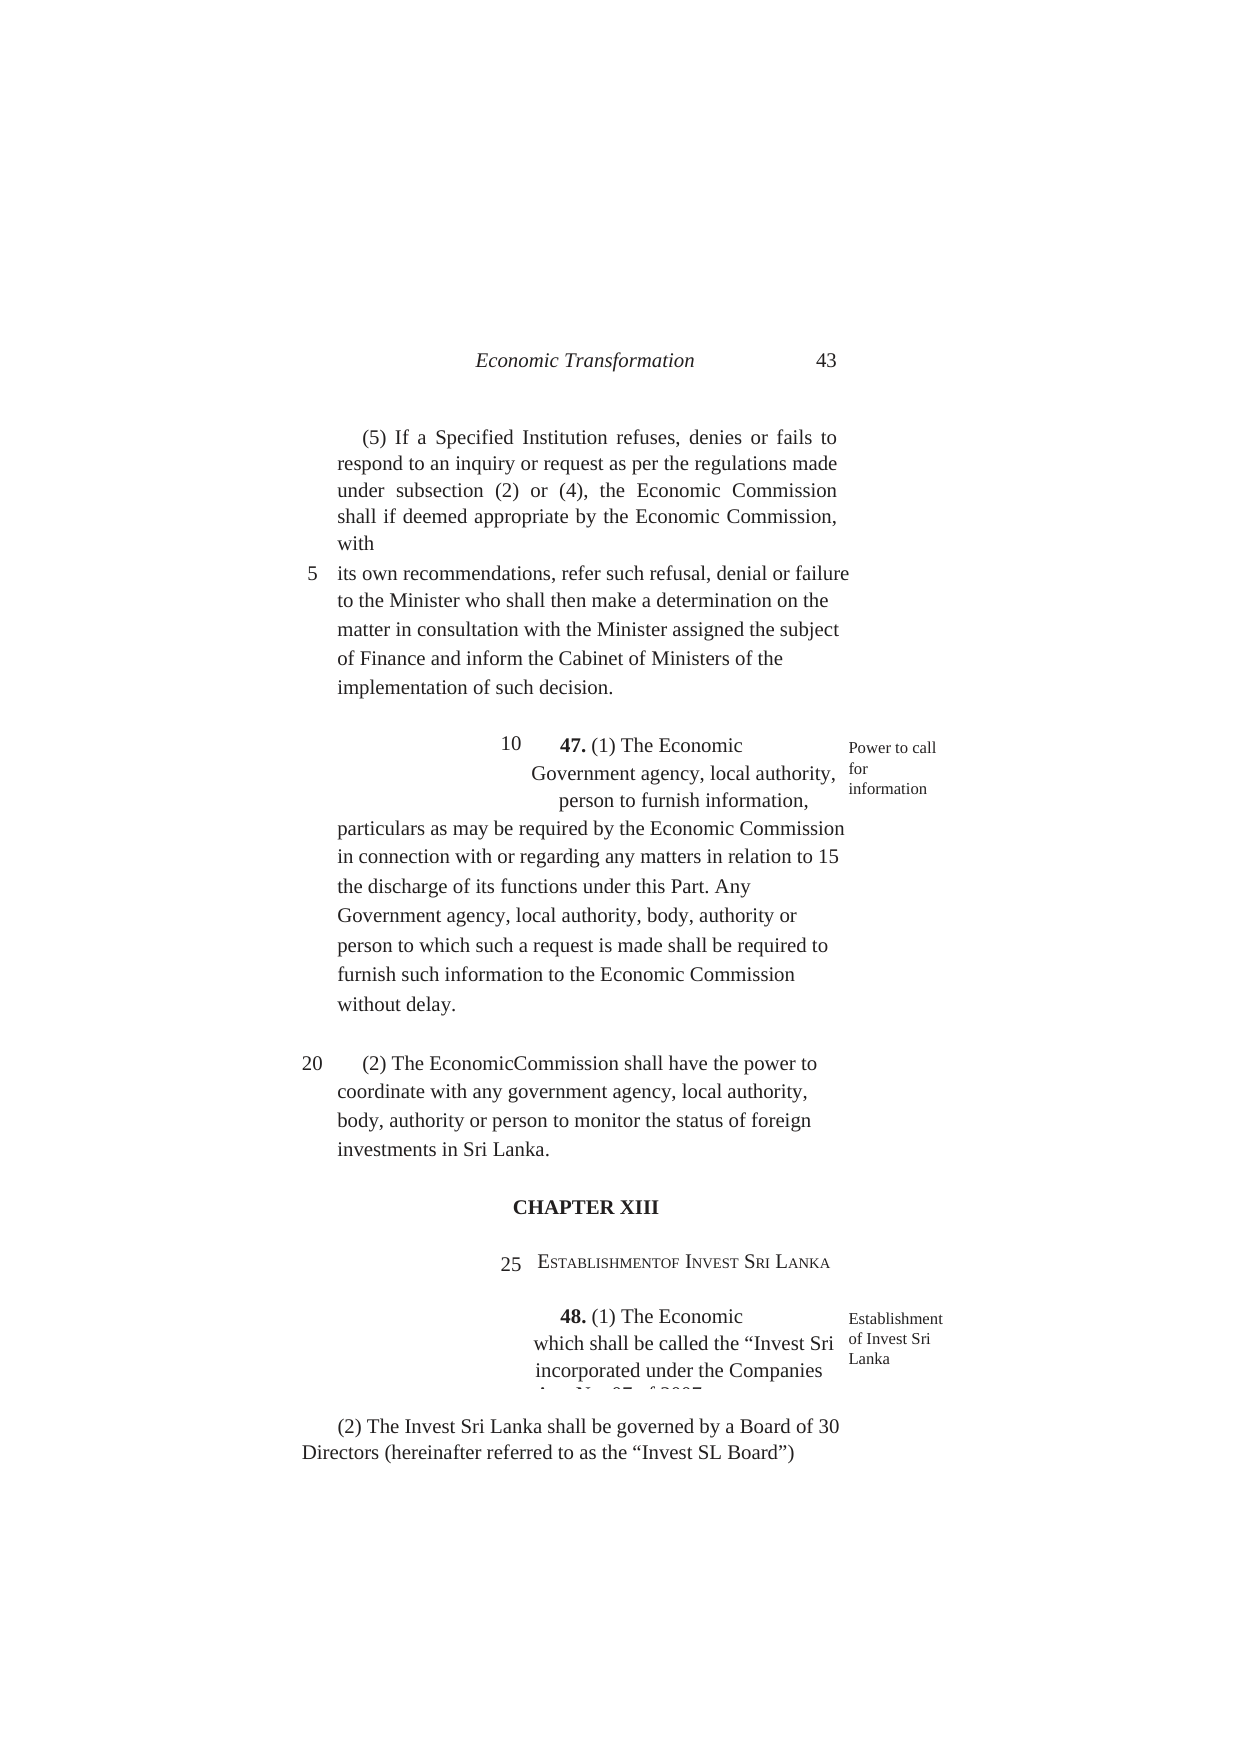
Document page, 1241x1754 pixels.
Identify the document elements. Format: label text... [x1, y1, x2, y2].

text 5 its own recommendations, refer such refusal, denial or failure to the Minister who shall then make a determination on the matter in consultation with the Minister assigned the subject of Finance and inform the Cabinet of Ministers of the implementation of such decision. [307, 560, 850, 700]
text (5) If a Specified Institution refuses, denies or fails to respond to an inquiry or request as per the regulations made under subsection (2) or (4), the Economic Commission shall if deemed appropriate by the Economic Commission, with [337, 424, 838, 554]
table_cell Lanka [840, 1349, 1153, 1389]
table_cell for [840, 758, 1153, 778]
table_cell which shall be called the “Invest Sri Lanka” to be [527, 1328, 840, 1355]
table_header 25 [214, 1244, 527, 1389]
table_cell information [840, 778, 1153, 814]
table_header ESTABLISHMENTOF INVEST SRI LANKA [527, 1244, 840, 1288]
table_header Establishment [840, 1244, 1153, 1328]
text Economic Transformation 43 [475, 348, 1090, 372]
text CHAPTER XIII [150, 1195, 659, 1219]
text (2) The Invest Sri Lanka shall be governed by a Board of 30 Directors (hereinafter referred to as the “Invest SL Board”) [302, 1414, 850, 1464]
table_cell of Invest Sri [840, 1328, 1153, 1349]
table_cell incorporated under the Companies Act, No. 07 of 2007. [527, 1355, 840, 1389]
table_header 47. (1) The Economic Commission may call upon any [527, 726, 840, 757]
table_header Power to call [840, 726, 1153, 757]
table_cell person to furnish information, details, documents and [527, 787, 840, 814]
table_cell 48. (1) The Economic Commission shall establish an entity [527, 1289, 840, 1328]
text particulars as may be required by the Economic Commission in connection with or regarding any matters in relation to 15 the discharge of its functions under this Part. Any Government agency, local authority, body, authority or person to which such a request is made shall be required to furnish such information to the Economic Commission without delay. [302, 816, 850, 1017]
text 20 (2) The EconomicCommission shall have the power to coordinate with any government agency, local authority, body, authority or person to monitor the status of foreign investments in Sri Lanka. [302, 1051, 850, 1162]
table_header 10 [214, 726, 527, 814]
table_cell Government agency, local authority, body, authority or [527, 758, 840, 787]
